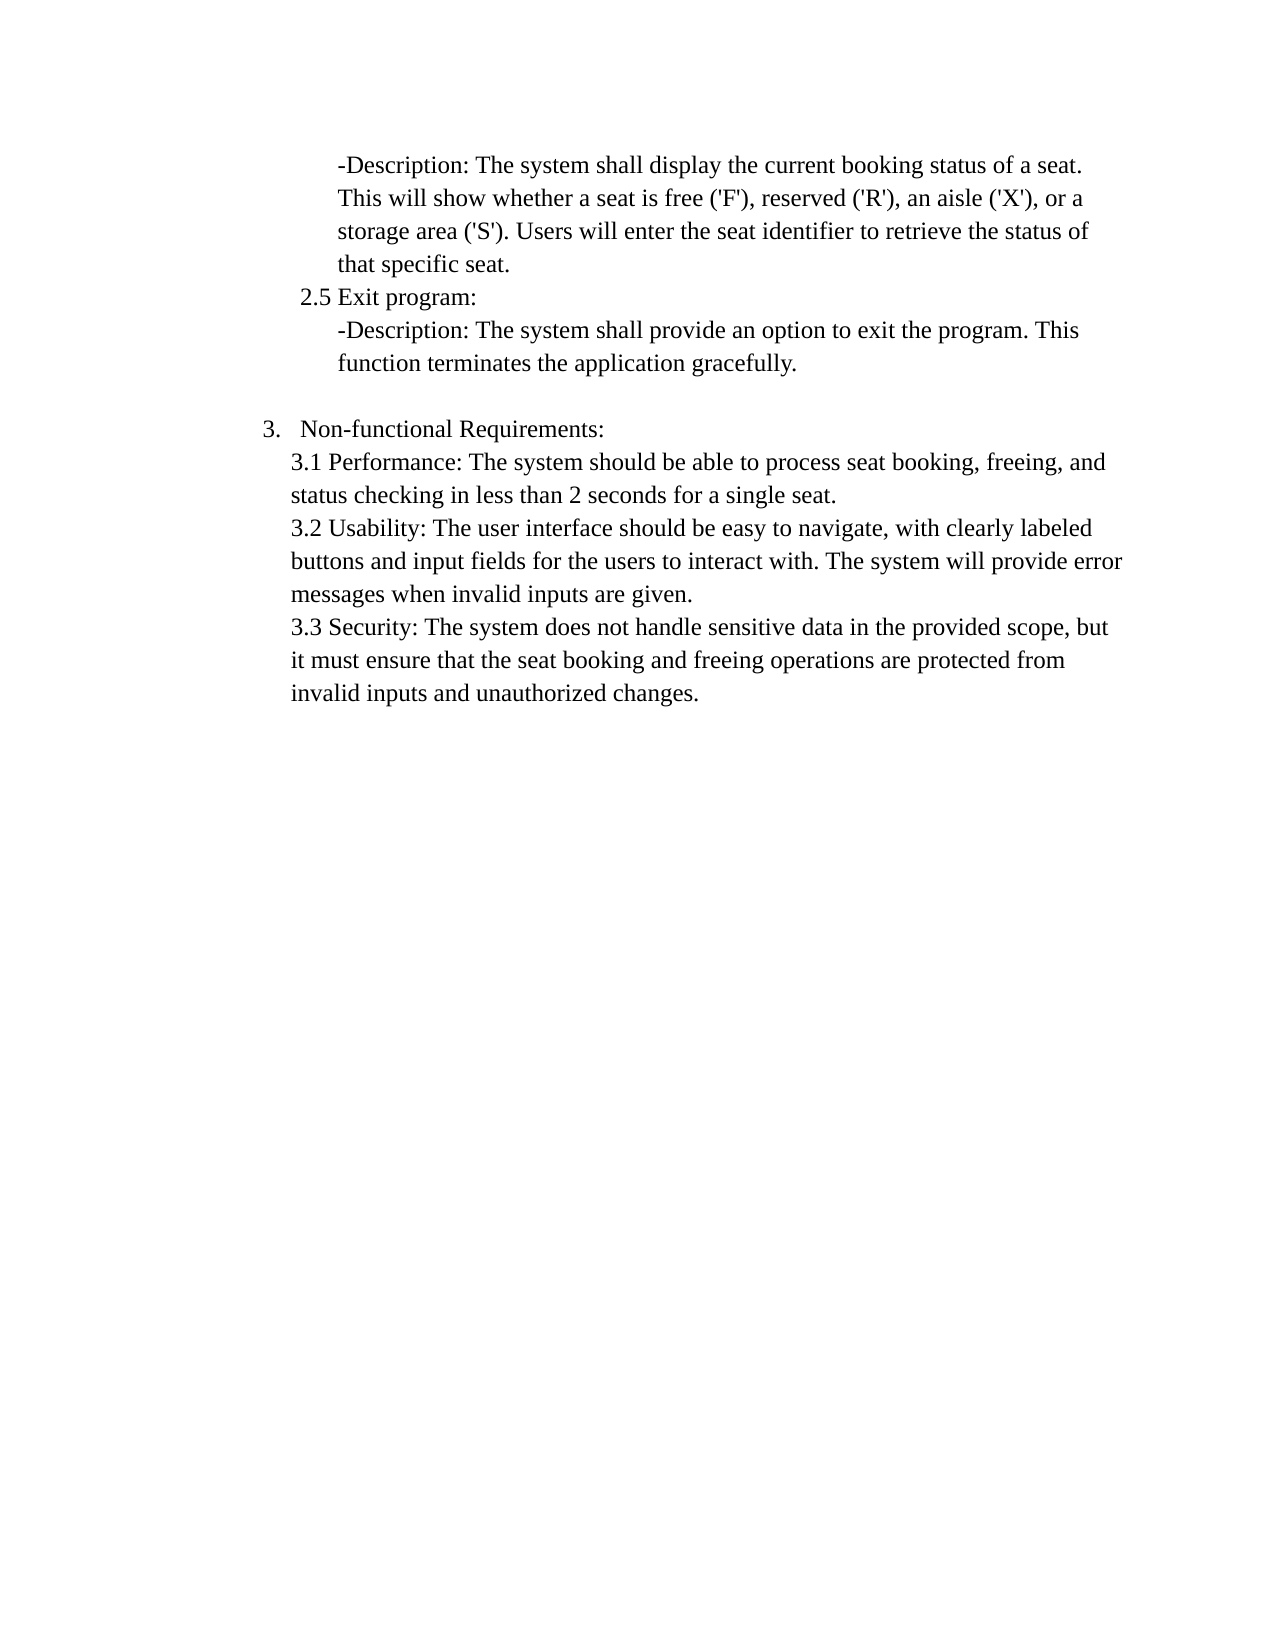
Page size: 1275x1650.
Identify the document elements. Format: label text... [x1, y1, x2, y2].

list Non-functional Requirements: [262, 414, 1125, 443]
list Exit program: [300, 282, 1125, 311]
list 3.1 Performance: The system should be able to process seat booking, freeing, and status checking in less than 2 seconds for a single seat. [291, 447, 1125, 509]
list 3.2 Usability: The user interface should be easy to navigate, with clearly labeled buttons and input fields for the users to interact with. The system will provide error messages when invalid inputs are given. [291, 513, 1125, 608]
list 3.3 Security: The system does not handle sensitive data in the provided scope, but it must ensure that the seat booking and freeing operations are protected from invalid inputs and unauthorized changes. [291, 612, 1125, 707]
list -Description: The system shall display the current booking status of a seat. This will show whether a seat is free ('F'), reserved ('R'), an aisle ('X'), or a storage area ('S'). Users will enter the seat identifier to retrieve the status of that specific seat. [337, 150, 1125, 278]
list -Description: The system shall provide an option to exit the program. This function terminates the application gracefully. [337, 315, 1125, 377]
